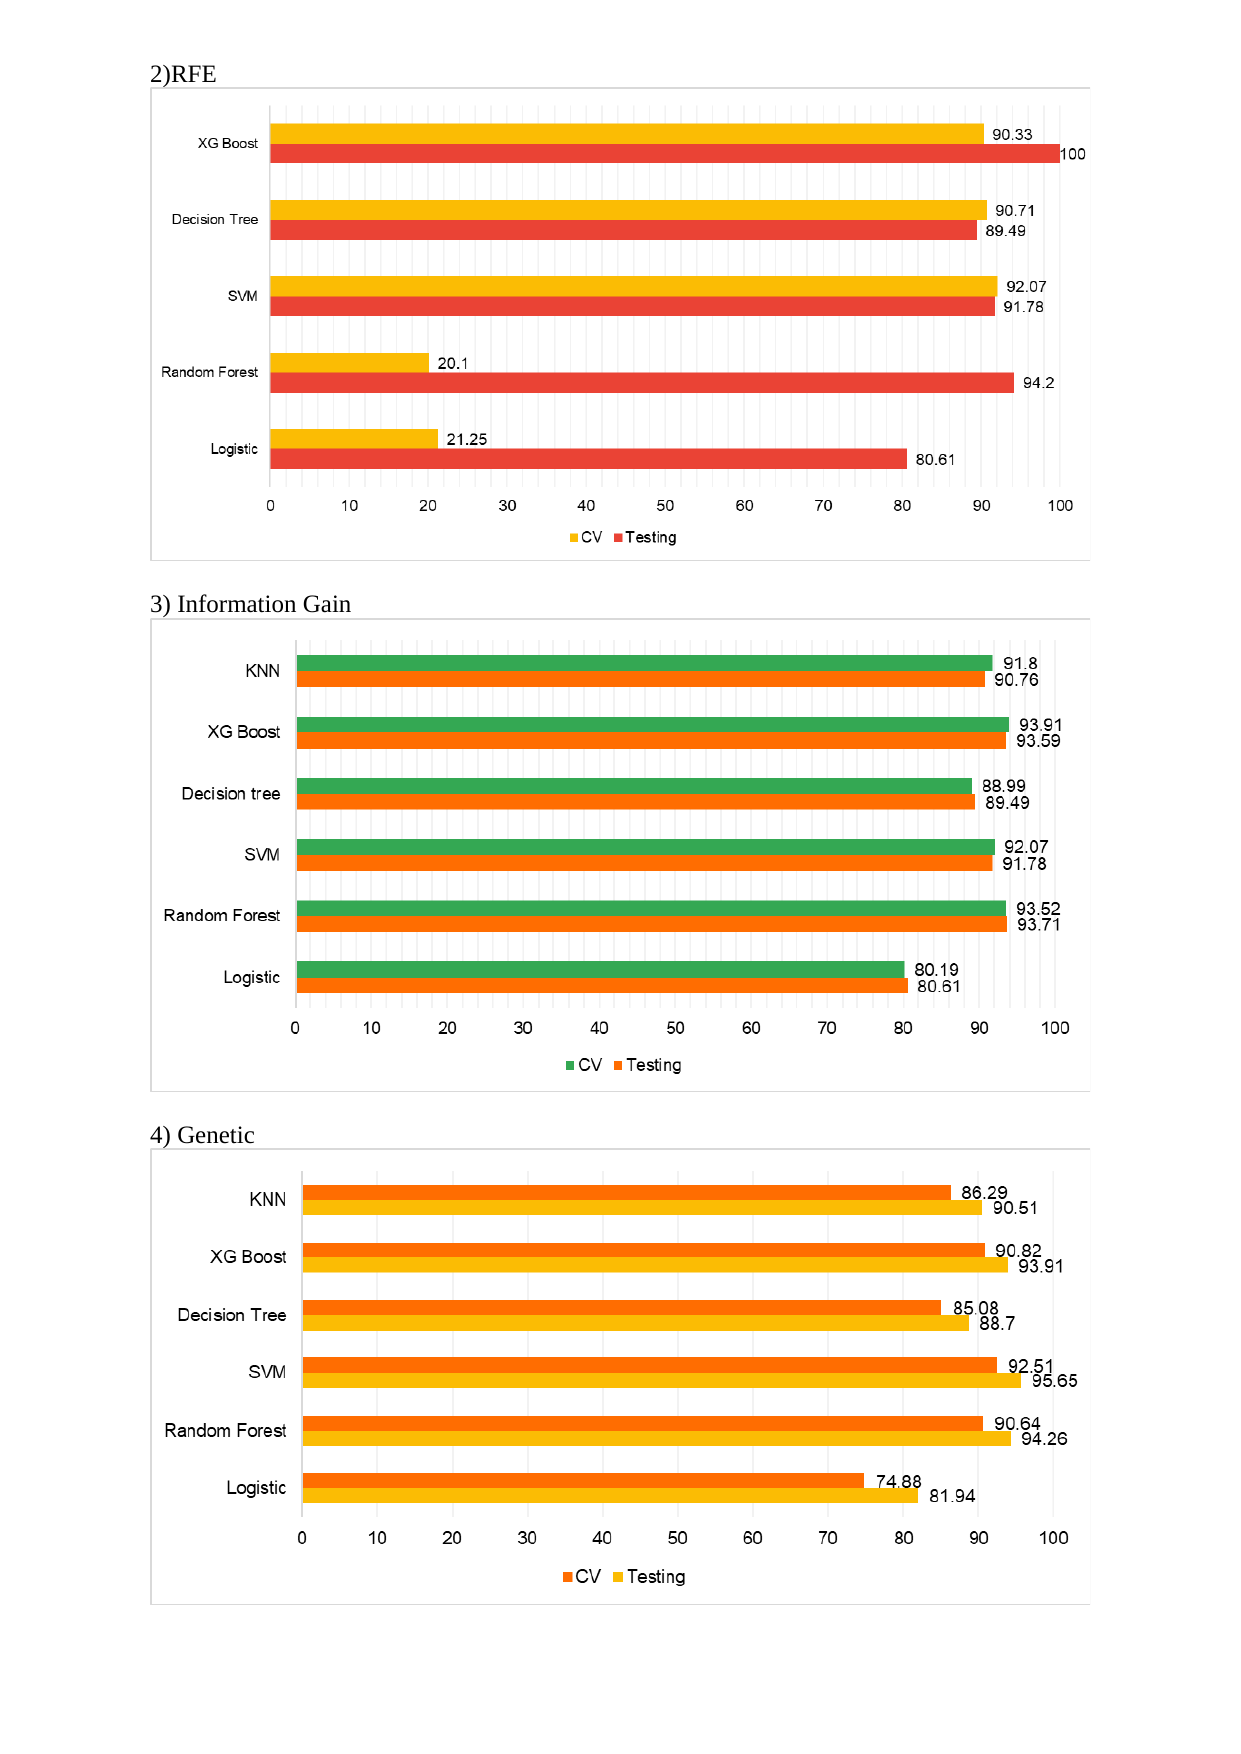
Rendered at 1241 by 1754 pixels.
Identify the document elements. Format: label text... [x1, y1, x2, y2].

picture [150, 1148, 1091, 1605]
text 2)RFE [150, 59, 1090, 87]
picture [150, 618, 1091, 1092]
text 4) Genetic [150, 1120, 1090, 1148]
picture [150, 87, 1091, 561]
text 3) Information Gain [150, 589, 1090, 618]
